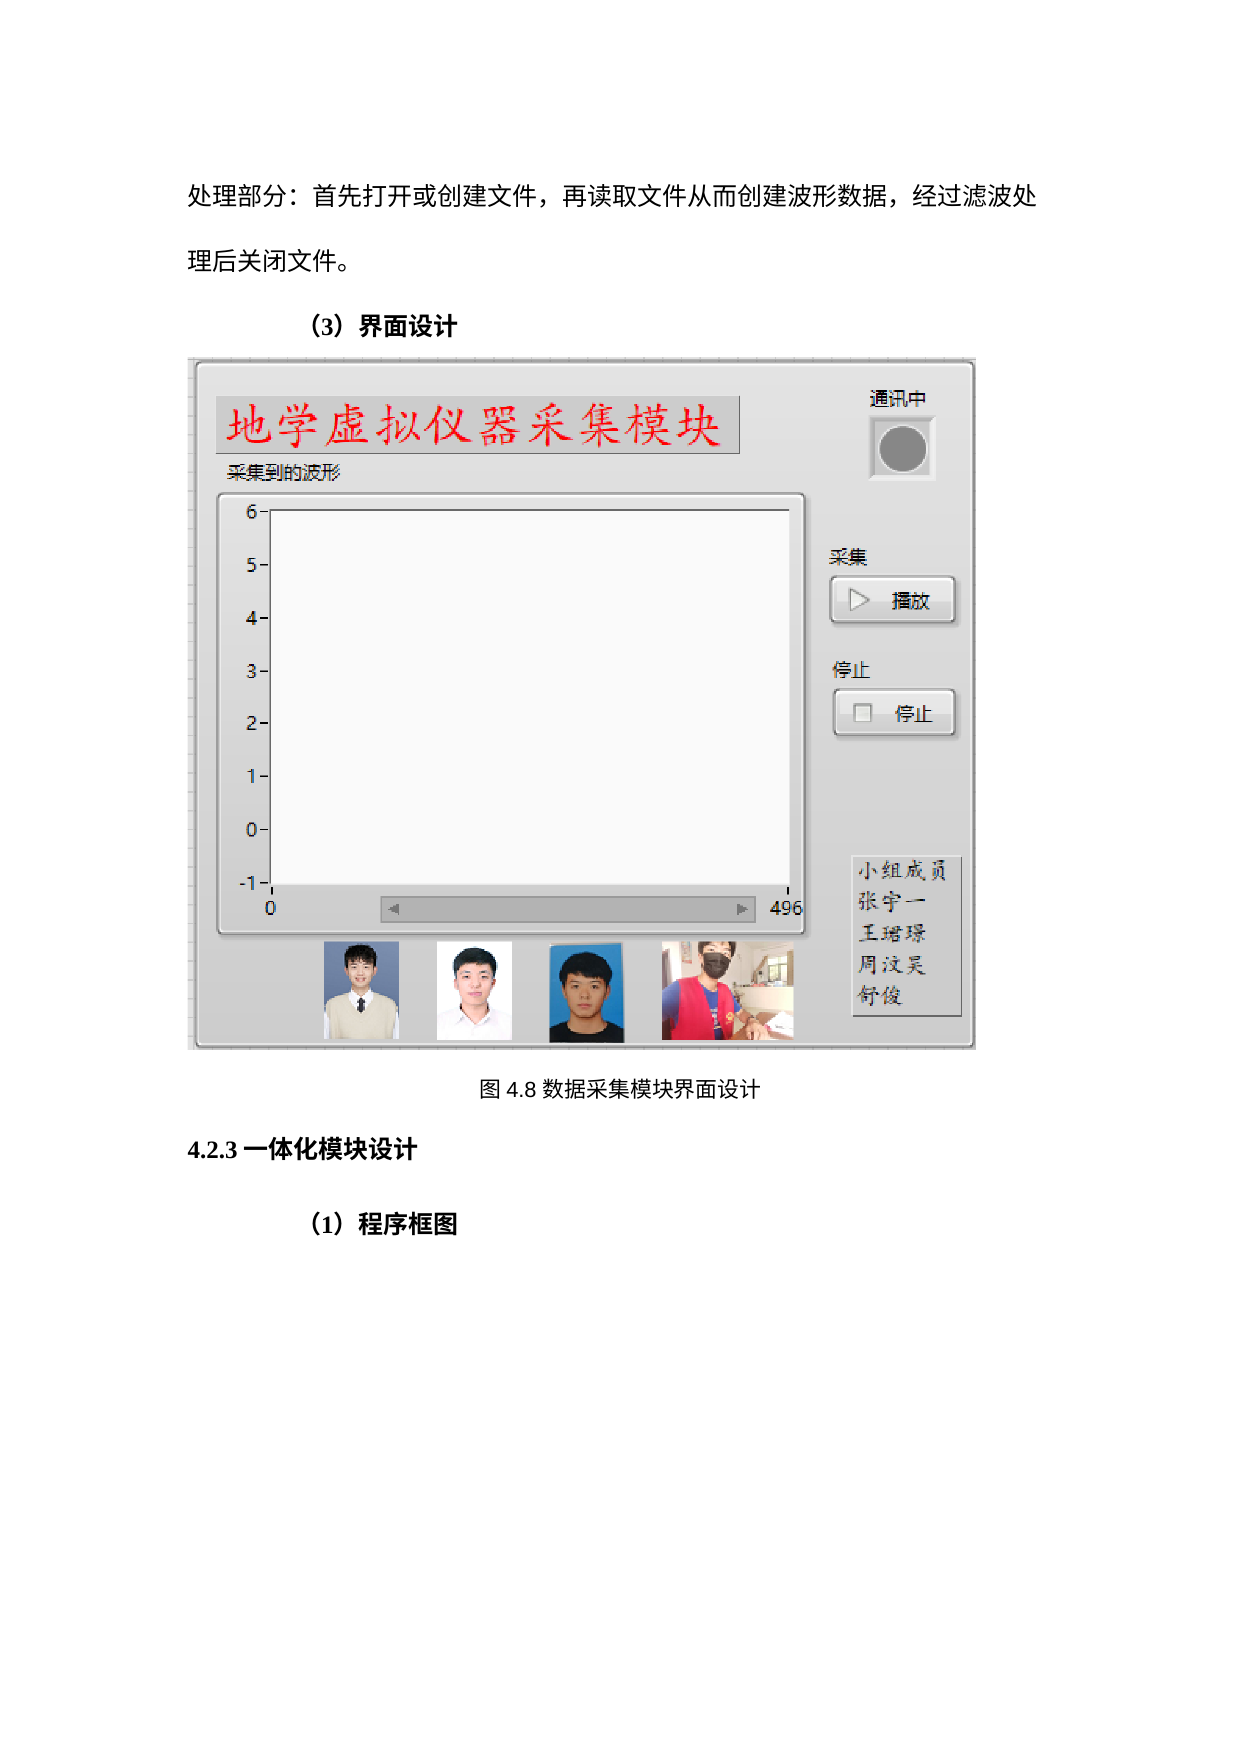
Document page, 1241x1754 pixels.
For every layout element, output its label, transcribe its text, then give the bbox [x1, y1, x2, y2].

picture [187, 357, 976, 1050]
list 界面设计 [187, 292, 1053, 357]
list 图 4.8 数据采集模块界面设计 [187, 1072, 1053, 1104]
text （1）程序框图 [187, 1190, 1053, 1255]
subtitle 4.2.3 一体化模块设计 [187, 1115, 1053, 1180]
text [187, 162, 1053, 292]
